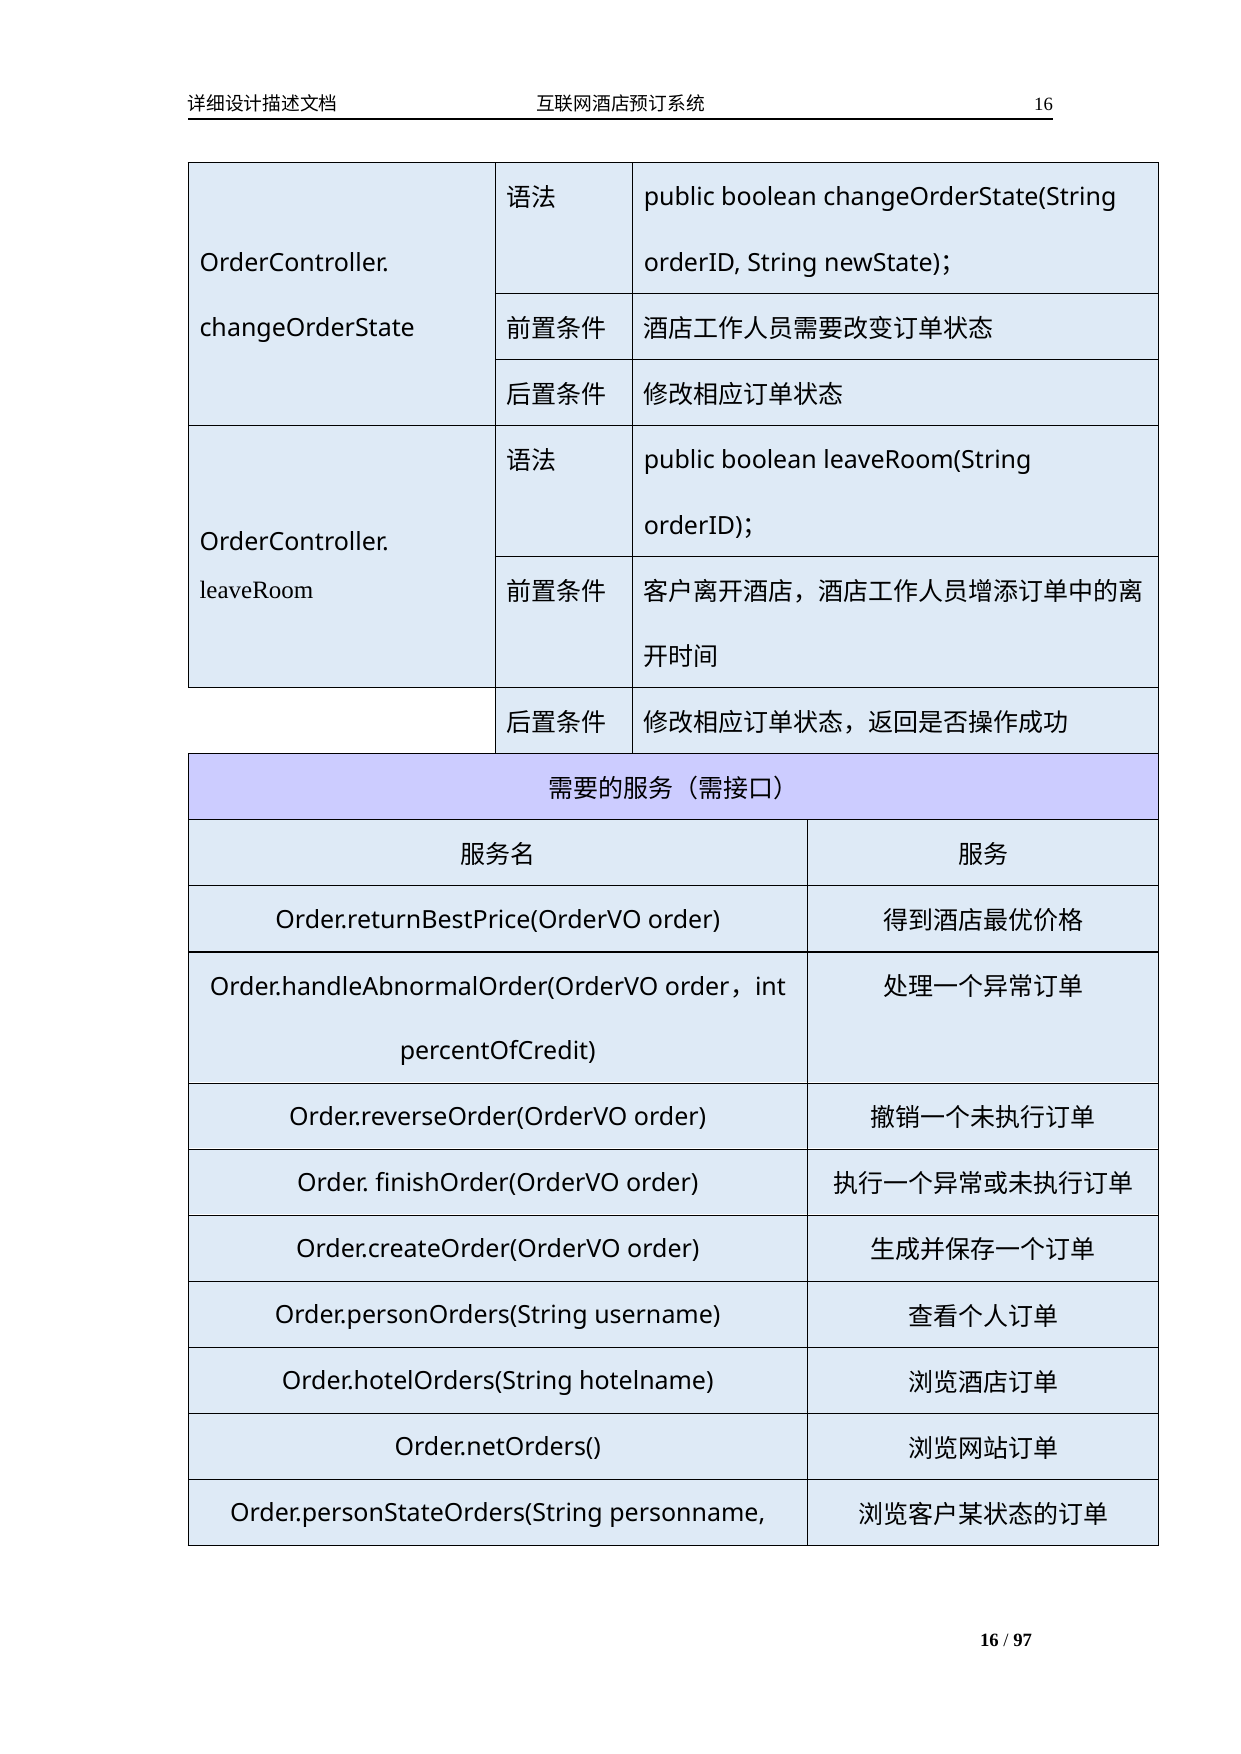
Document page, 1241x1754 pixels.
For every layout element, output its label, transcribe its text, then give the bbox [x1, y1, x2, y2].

table_cell Order.createOrder(OrderVO order) [189, 1216, 807, 1281]
table_cell 服务 [808, 820, 1158, 885]
table_cell Order.netOrders() [189, 1414, 807, 1479]
table_cell Order.handleAbnormalOrder(OrderVO order，int percentOfCredit) [189, 953, 807, 1082]
table_cell 语法 [496, 163, 632, 293]
table_cell 语法 [496, 426, 632, 556]
table_cell 需要的服务（需接口） [189, 754, 1158, 819]
table_cell 得到酒店最优价格 [808, 886, 1158, 951]
table_cell 生成并保存一个订单 [808, 1216, 1158, 1281]
table_cell 浏览客户某状态的订单 [808, 1480, 1158, 1545]
table_cell Order.reverseOrder(OrderVO order) [189, 1084, 807, 1148]
table_cell Order.returnBestPrice(OrderVO order) [189, 886, 807, 951]
table_cell 后置条件 [496, 688, 632, 753]
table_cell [189, 1480, 807, 1545]
table_cell 客户离开酒店，酒店工作人员增添订单中的离开时间 [633, 557, 1158, 687]
table_cell 浏览酒店订单 [808, 1348, 1158, 1413]
table_cell 撤销一个未执行订单 [808, 1084, 1158, 1148]
table_cell OrderController. changeOrderState [189, 163, 495, 425]
table_cell Order.hotelOrders(String hotelname) [189, 1348, 807, 1413]
table_cell Order.personOrders(String username) [189, 1282, 807, 1347]
table_cell Order. finishOrder(OrderVO order) [189, 1150, 807, 1214]
table_cell 酒店工作人员需要改变订单状态 [633, 294, 1158, 359]
table_cell public boolean changeOrderState(String orderID, String newState)； [633, 163, 1158, 293]
table_cell 查看个人订单 [808, 1282, 1158, 1347]
table_cell 后置条件 [496, 360, 632, 425]
table_cell 修改相应订单状态，返回是否操作成功 [633, 688, 1158, 753]
table_cell 执行一个异常或未执行订单 [808, 1150, 1158, 1214]
table_cell public boolean leaveRoom(String orderID)； [633, 426, 1158, 556]
table_cell 浏览网站订单 [808, 1414, 1158, 1479]
table_cell OrderController. leaveRoom [189, 426, 495, 687]
table_cell 修改相应订单状态 [633, 360, 1158, 425]
table_cell 前置条件 [496, 557, 632, 687]
table_cell 处理一个异常订单 [808, 953, 1158, 1082]
table_cell 服务名 [189, 820, 807, 885]
table_cell 前置条件 [496, 294, 632, 359]
